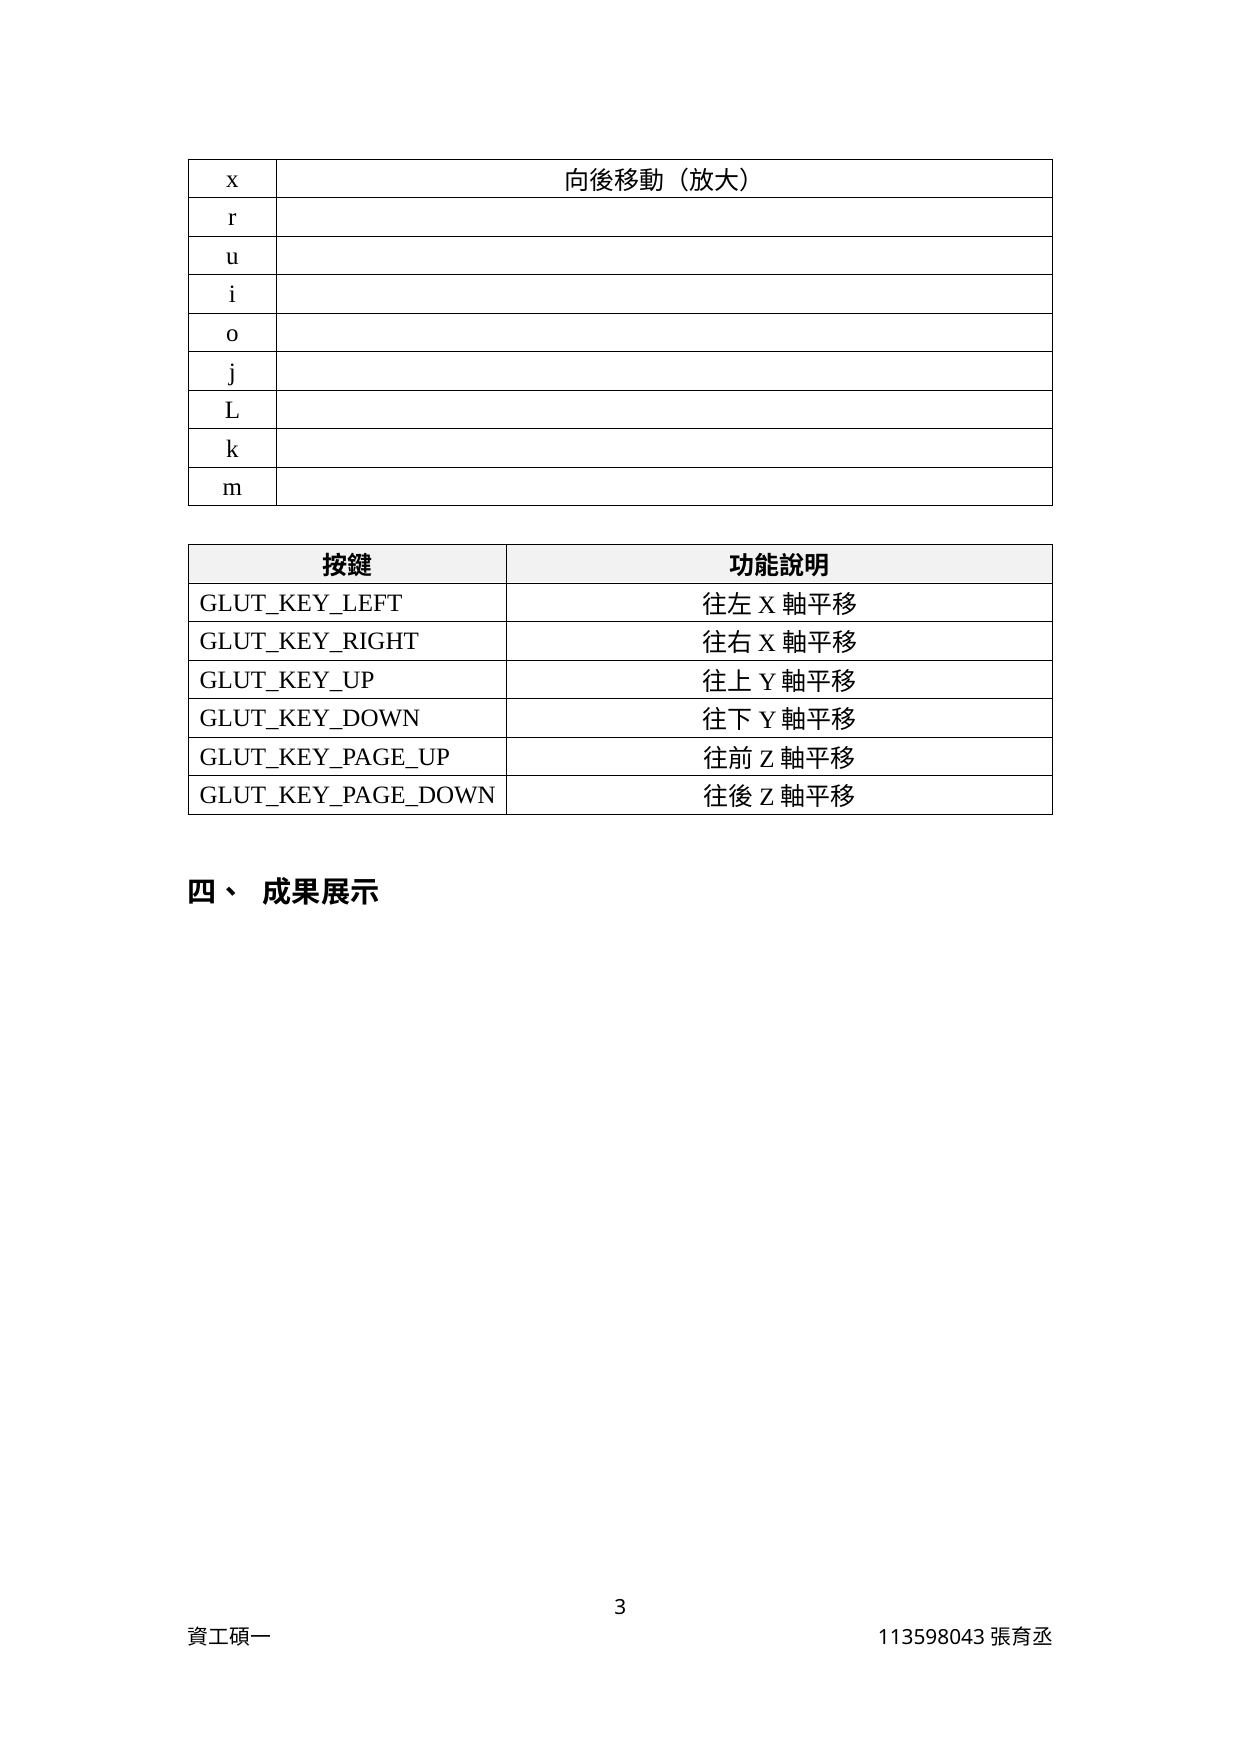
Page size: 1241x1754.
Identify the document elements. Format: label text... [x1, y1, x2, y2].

table_cell GLUT_KEY_PAGE_DOWN [189, 776, 506, 814]
table_cell 往前 Z 軸平移 [507, 738, 1052, 775]
table_cell [277, 314, 1052, 351]
table_cell GLUT_KEY_LEFT [189, 584, 506, 621]
table_cell GLUT_KEY_RIGHT [189, 622, 506, 659]
table_cell u [189, 237, 276, 274]
table_cell 往左 X 軸平移 [507, 584, 1052, 621]
table_cell L [189, 391, 276, 428]
table_cell o [189, 314, 276, 351]
list 成果展示 [187, 852, 1053, 927]
table_header 功能說明 [507, 545, 1052, 582]
table_cell k [189, 429, 276, 467]
table_cell GLUT_KEY_DOWN [189, 699, 506, 737]
table_cell 往上 Y 軸平移 [507, 661, 1052, 698]
table_cell GLUT_KEY_UP [189, 661, 506, 698]
table_cell [277, 429, 1052, 467]
table_cell [277, 275, 1052, 313]
table_cell x [189, 160, 276, 197]
table_cell [277, 352, 1052, 390]
table_cell 往右 X 軸平移 [507, 622, 1052, 659]
table_cell [277, 237, 1052, 274]
table_cell r [189, 198, 276, 236]
table_cell [277, 391, 1052, 428]
table_cell 向後移動（放大） [277, 160, 1052, 197]
table_cell j [189, 352, 276, 390]
table_cell GLUT_KEY_PAGE_UP [189, 738, 506, 775]
table_cell 往後 Z 軸平移 [507, 776, 1052, 814]
table_cell i [189, 275, 276, 313]
table_cell [277, 468, 1052, 505]
table_header 按鍵 [189, 545, 506, 582]
table_cell [277, 198, 1052, 236]
table_cell 往下 Y 軸平移 [507, 699, 1052, 737]
table_cell m [189, 468, 276, 505]
